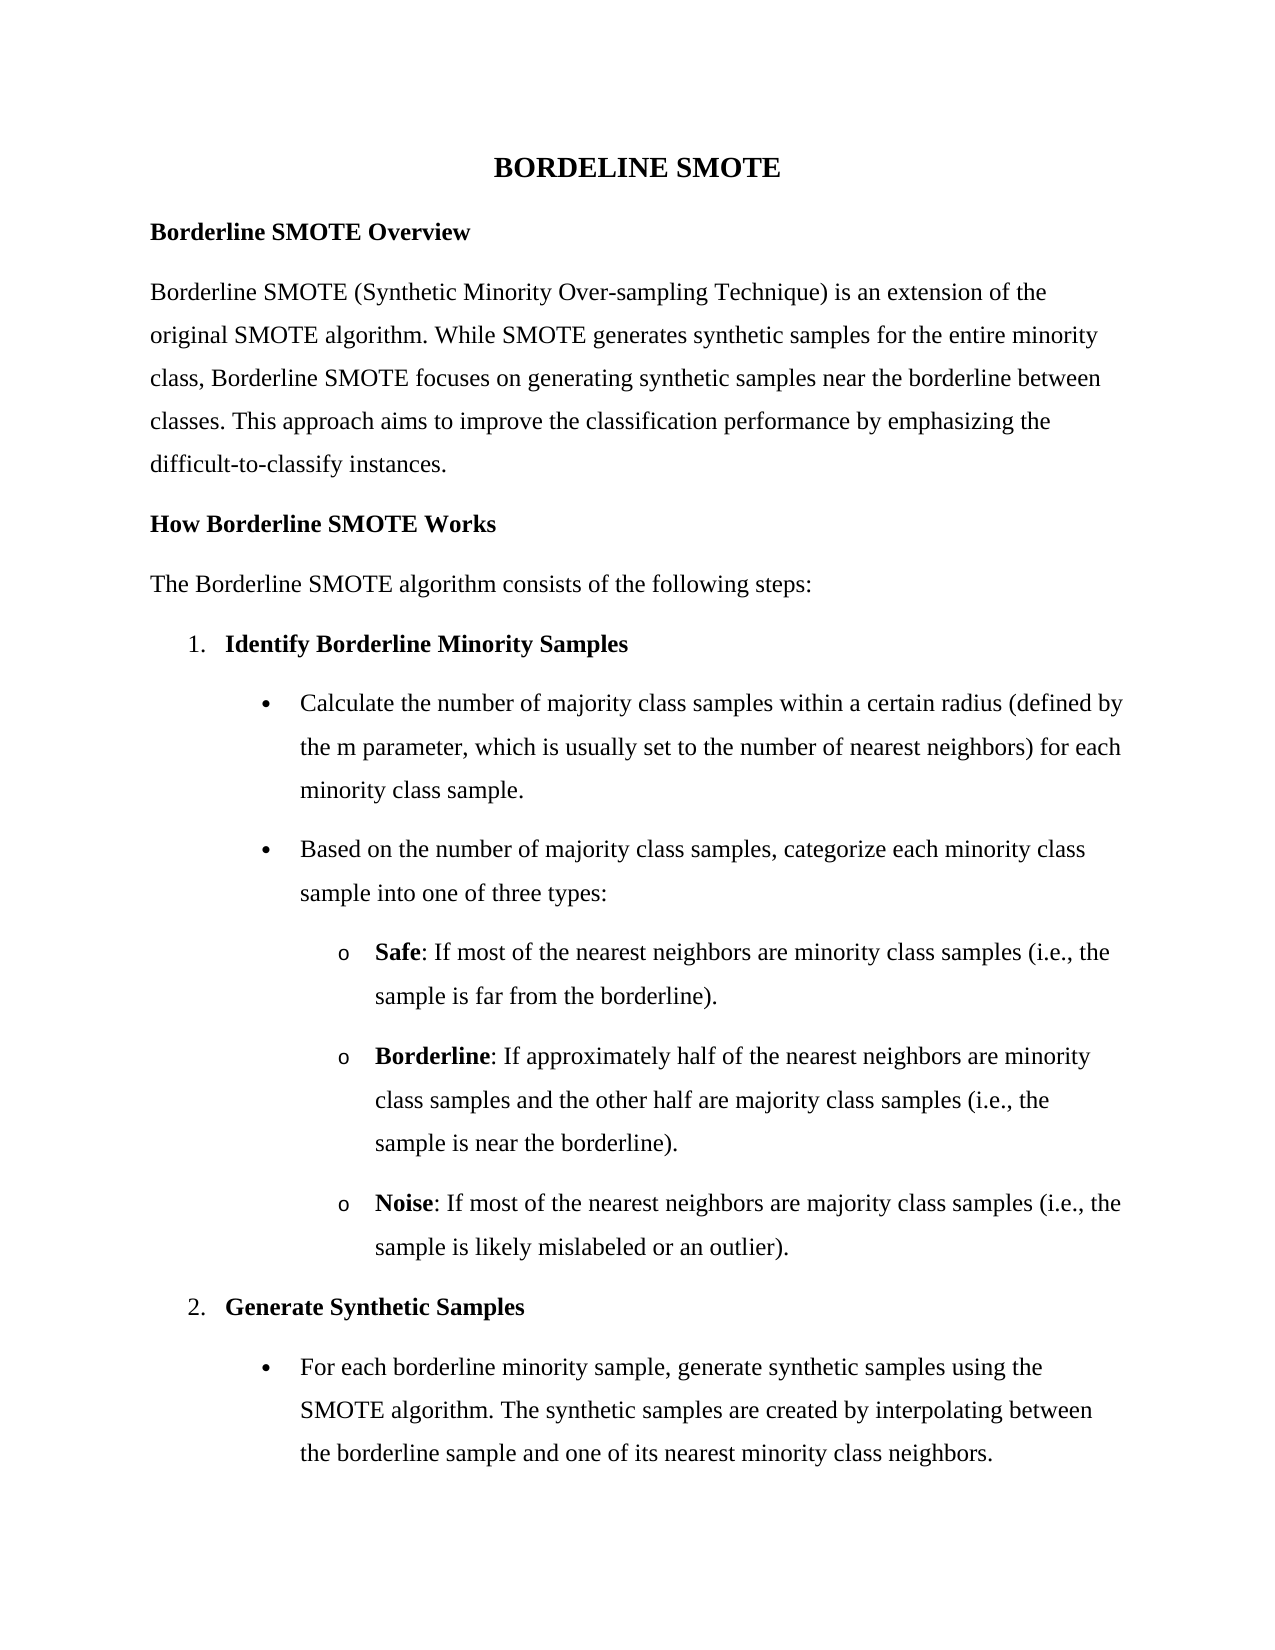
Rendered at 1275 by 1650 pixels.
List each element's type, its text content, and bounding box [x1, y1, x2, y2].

list Borderline: If approximately half of the nearest neighbors are minority class samples and the other half are majority class samples (i.e., the sample is near the borderline). [337, 1041, 1125, 1157]
list Noise: If most of the nearest neighbors are majority class samples (i.e., the sample is likely mislabeled or an outlier). [337, 1188, 1125, 1261]
list For each borderline minority sample, generate synthetic samples using the SMOTE algorithm. The synthetic samples are created by interpolating between the borderline sample and one of its nearest minority class neighbors. [262, 1352, 1125, 1467]
list Safe: If most of the nearest neighbors are minority class samples (i.e., the sample is far from the borderline). [337, 937, 1125, 1010]
list Generate Synthetic Samples [187, 1292, 1125, 1321]
text Borderline SMOTE (Synthetic Minority Over-sampling Technique) is an extension of the original SMOTE algorithm. While SMOTE generates synthetic samples for the entire minority class, Borderline SMOTE focuses on generating synthetic samples near the borderline between classes. This approach aims to improve the classification performance by emphasizing the difficult-to-classify instances. [150, 277, 1125, 478]
text Borderline SMOTE Overview [150, 217, 1125, 246]
list Identify Borderline Minority Samples [187, 629, 1125, 657]
list Based on the number of majority class samples, categorize each minority class sample into one of three types: [262, 834, 1125, 906]
text The Borderline SMOTE algorithm consists of the following steps: [150, 569, 1125, 598]
list Calculate the number of majority class samples within a certain radius (defined by the m parameter, which is usually set to the number of nearest neighbors) for each minority class sample. [262, 688, 1125, 803]
text How Borderline SMOTE Works [150, 509, 1125, 538]
text BORDELINE SMOTE [150, 150, 1125, 183]
